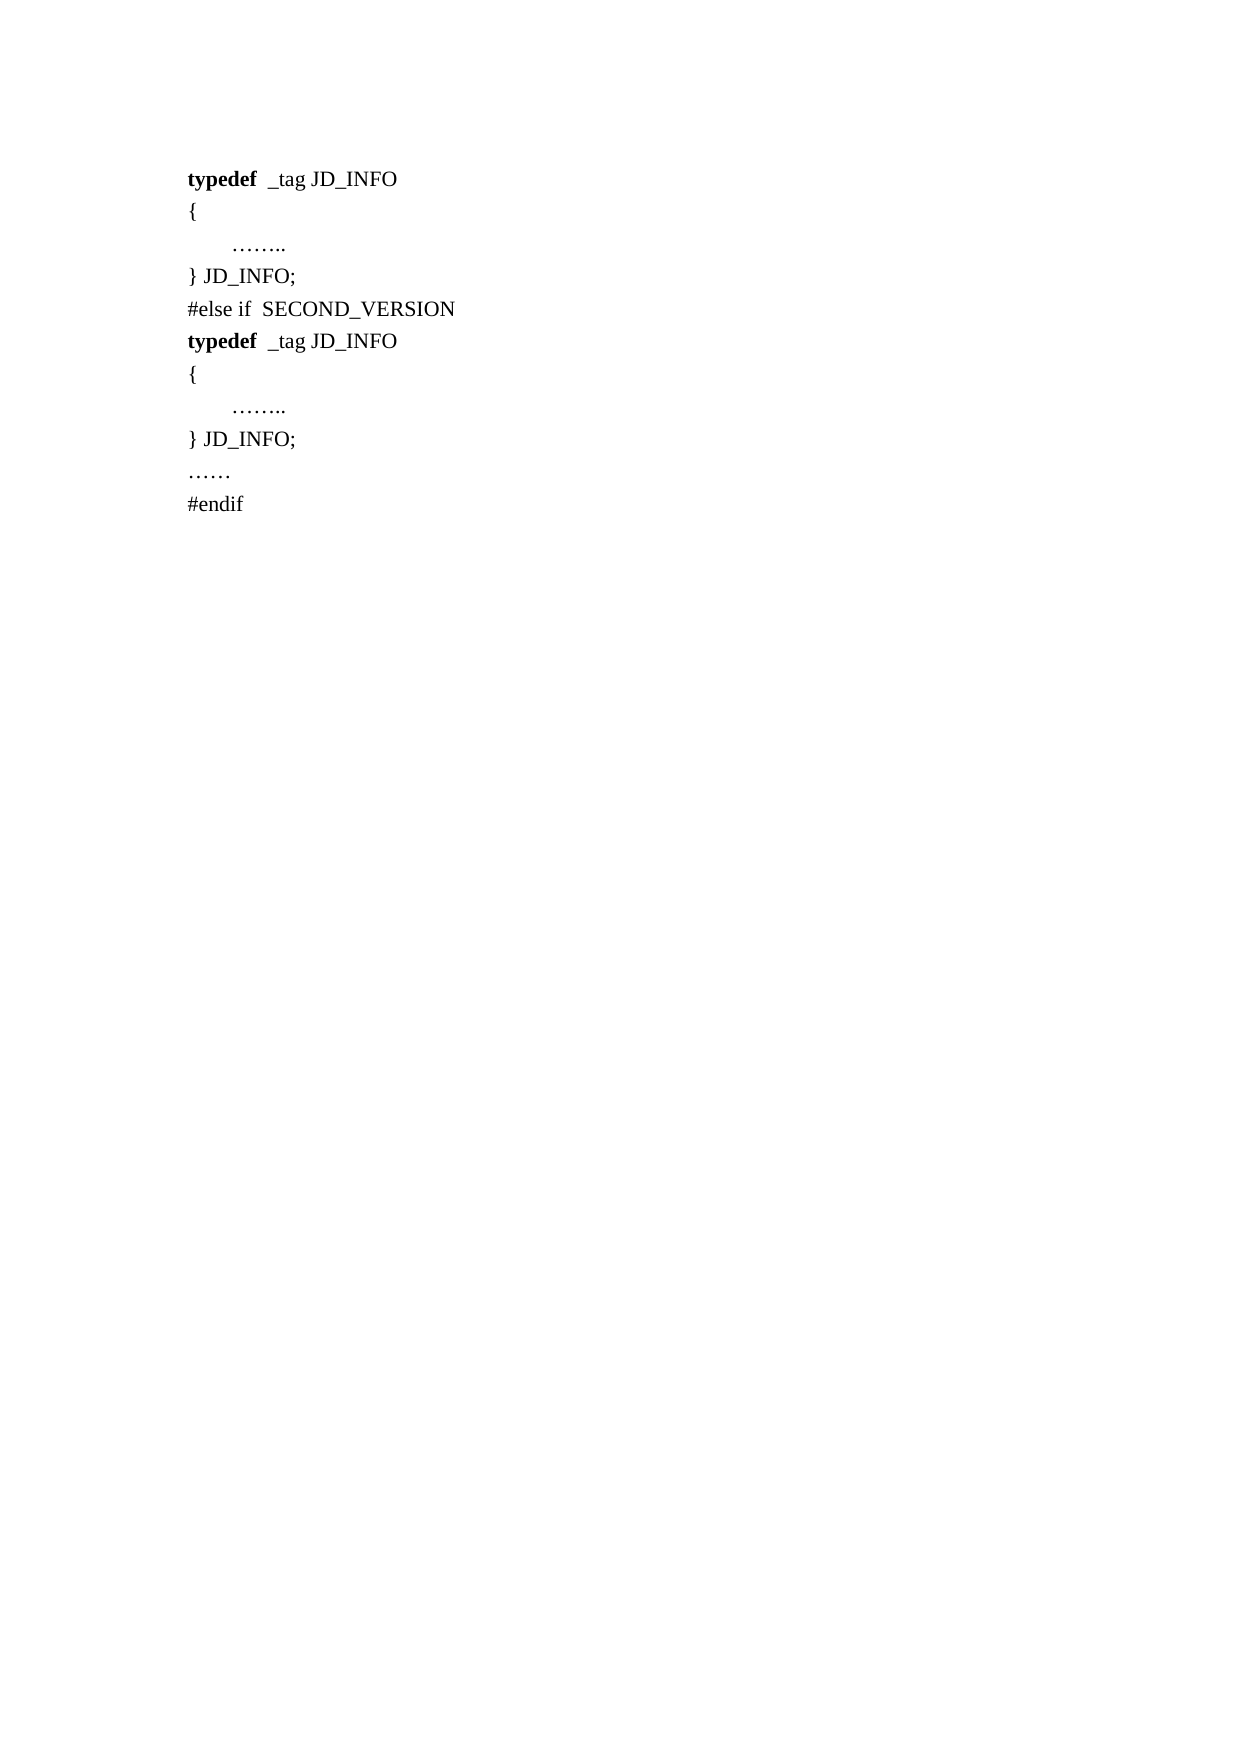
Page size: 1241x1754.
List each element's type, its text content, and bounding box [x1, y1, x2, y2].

text …….. [187, 227, 1053, 259]
text } JD_INFO; [187, 422, 1053, 454]
text …….. [187, 389, 1053, 422]
text } JD_INFO; [187, 259, 1053, 292]
text { [187, 357, 1053, 389]
text typedef _tag JD_INFO [187, 324, 1053, 357]
text { [187, 194, 1053, 227]
text …… [187, 454, 1053, 487]
text typedef _tag JD_INFO [187, 162, 1053, 194]
text #endif [187, 487, 1053, 519]
text #else if SECOND_VERSION [187, 292, 1053, 324]
